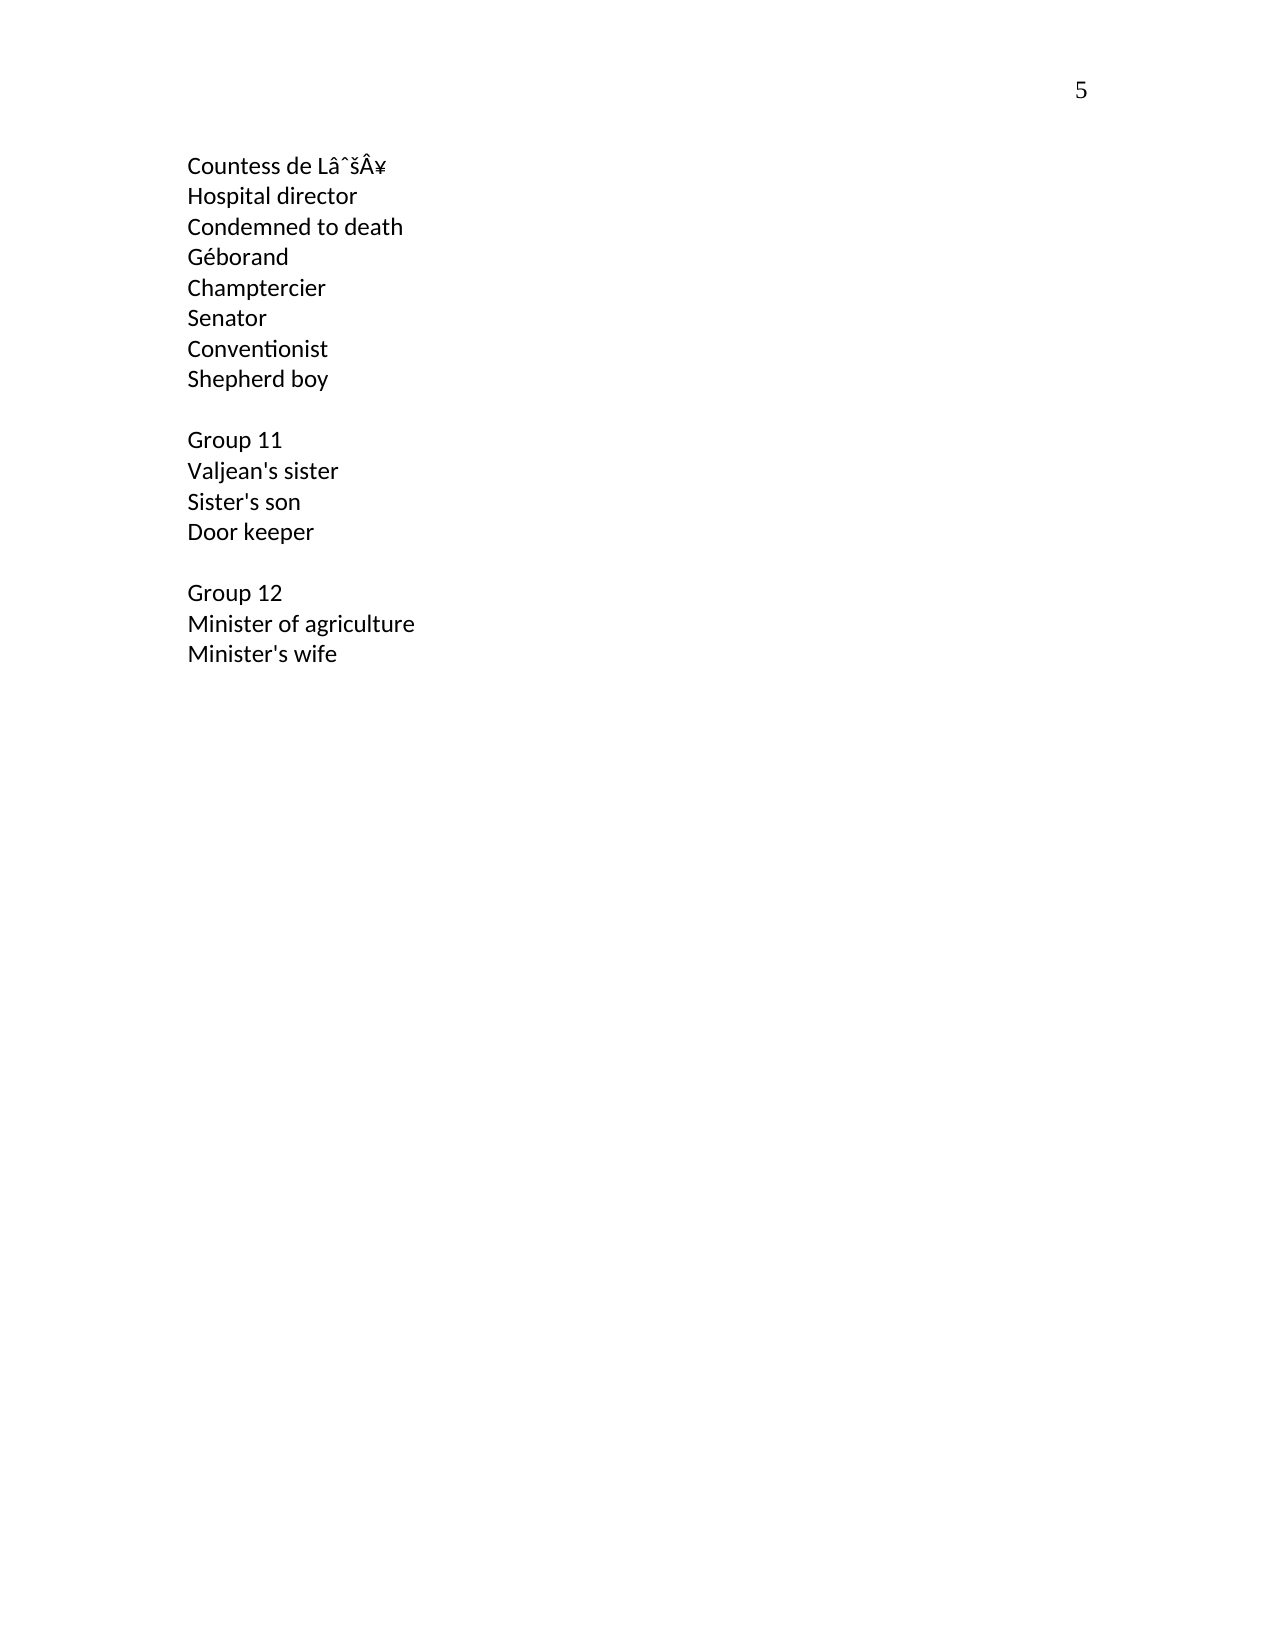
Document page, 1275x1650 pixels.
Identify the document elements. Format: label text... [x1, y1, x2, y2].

text Door keeper [187, 516, 1087, 547]
text Group 11 [187, 425, 1087, 455]
text Hospital director [187, 181, 1087, 211]
text Countess de LâˆšÂ¥ [187, 150, 1087, 181]
text Condemned to death [187, 211, 1087, 242]
text Minister's wife [187, 638, 1087, 669]
text Minister of agriculture [187, 608, 1087, 638]
text Géborand [187, 242, 1087, 272]
text Group 12 [187, 577, 1087, 608]
text Valjean's sister [187, 455, 1087, 486]
text Champtercier [187, 272, 1087, 303]
text Sister's son [187, 486, 1087, 516]
text Senator [187, 303, 1087, 333]
text Conventionist [187, 333, 1087, 364]
text Shepherd boy [187, 364, 1087, 394]
